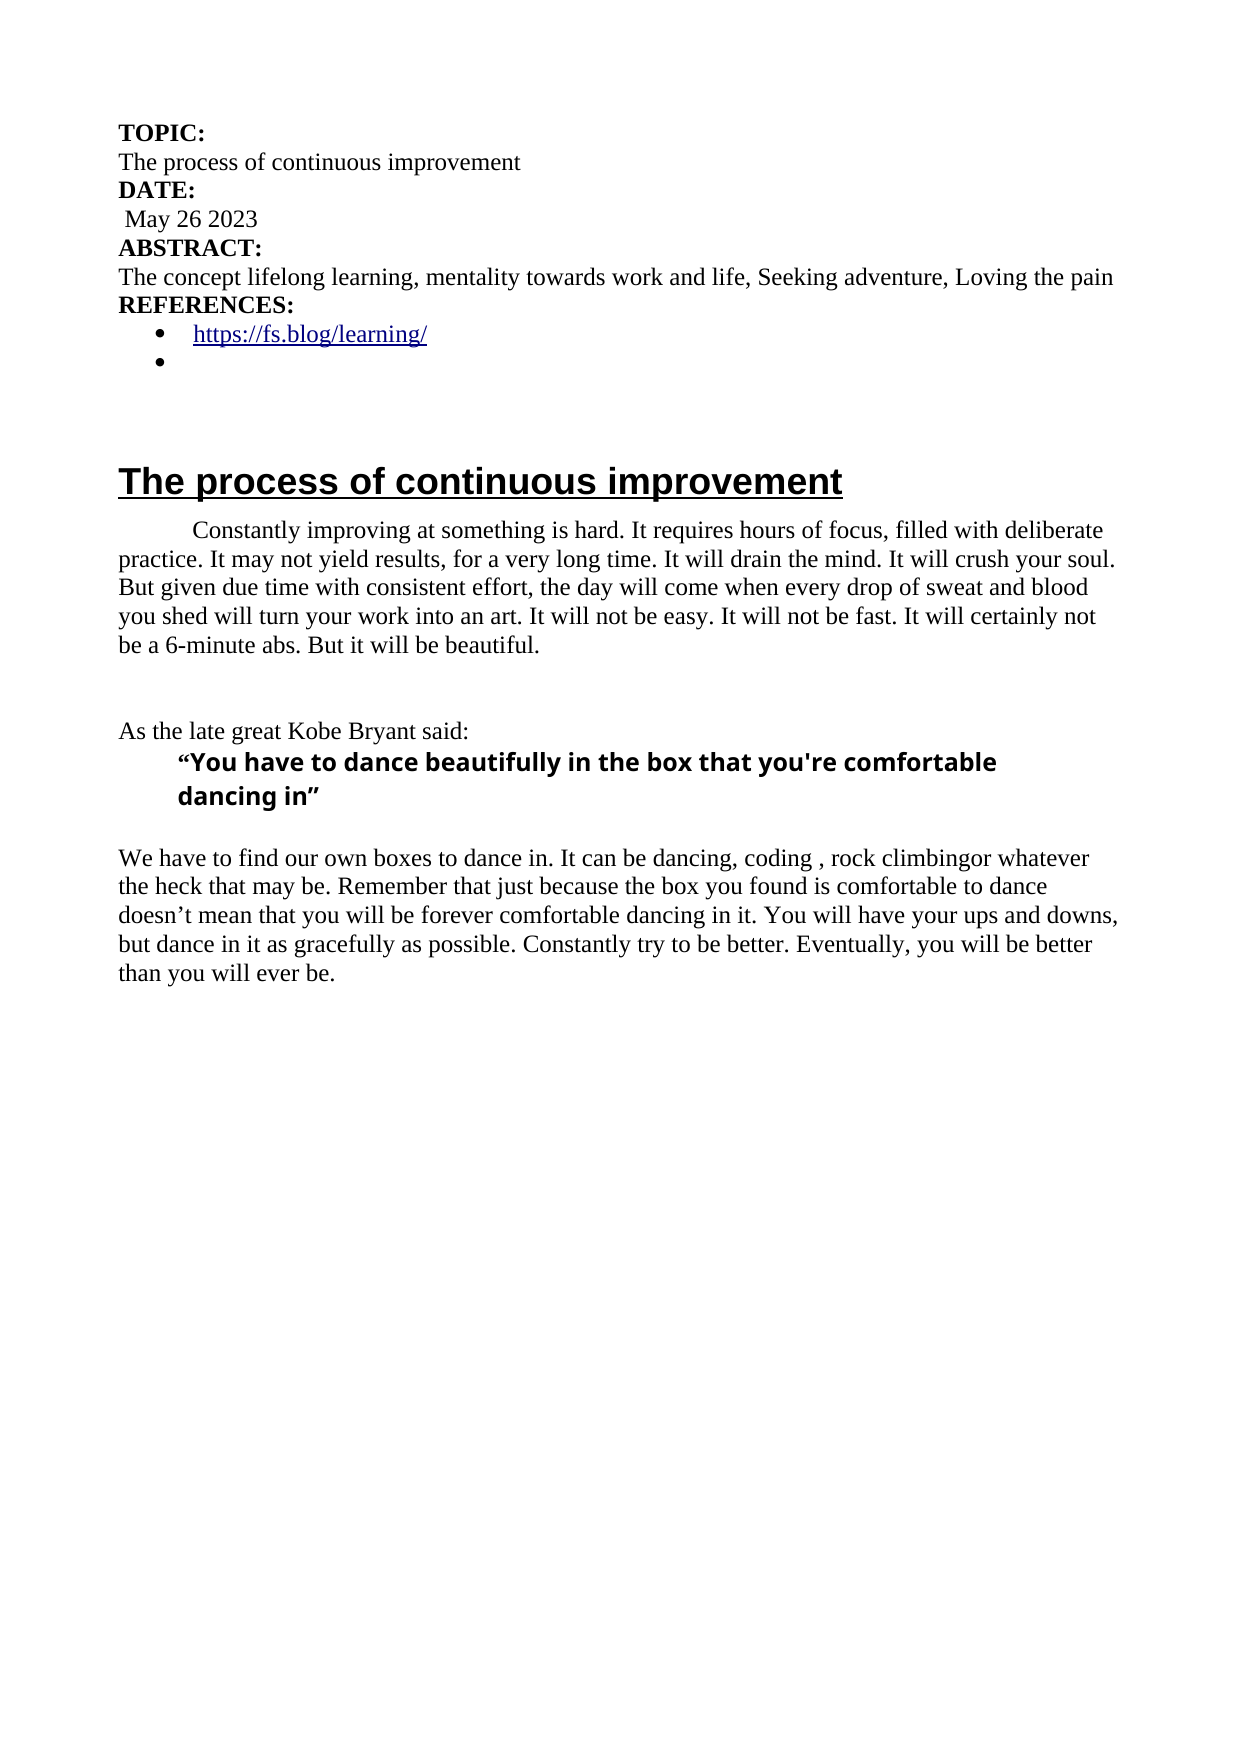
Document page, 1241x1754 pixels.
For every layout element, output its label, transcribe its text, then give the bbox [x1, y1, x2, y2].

text “You have to dance beautifully in the box that you're comfortable dancing in” [177, 745, 1063, 813]
text The concept lifelong learning‌‍‌, mentality towards work and life, Seeking adventure, Loving the pain [118, 262, 1122, 291]
text As the late great Kobe Bryant said: [118, 716, 1122, 745]
text DATE: [118, 176, 1122, 204]
text We have to find our own boxes to dance in. It can be dancing, coding , rock climbingor whatever the heck that may be. Remember that just because the box you found is comfortable to dance doesn’t mean that you will be forever comfortable dancing in it. You will have your ups and downs, but dance in it as gracefully as possible. Constantly try to be better. Eventually, you will be better than you will ever be. [118, 843, 1122, 986]
text The process of continuous improvement [118, 147, 1122, 176]
text ABSTRACT: [118, 233, 1122, 262]
text May 26 2023 [118, 204, 1122, 233]
list https://fs.blog/learning/ [156, 319, 1122, 348]
subtitle The process of continuous improvement [118, 459, 1122, 502]
text REFERENCES: [118, 291, 1122, 319]
text Constantly improving at something is hard. It requires hours of focus, filled with deliberate practice. It may not yield results, for a very long time. It will drain the mind. It will crush your soul. But given due time with consistent effort, the day will come when every drop of sweat and blood you shed will turn your work into an art. It will not be easy. It will not be fast. It will certainly not be a 6-minute abs. But it will be beautiful. [118, 515, 1122, 659]
text TOPIC: [118, 118, 1122, 147]
